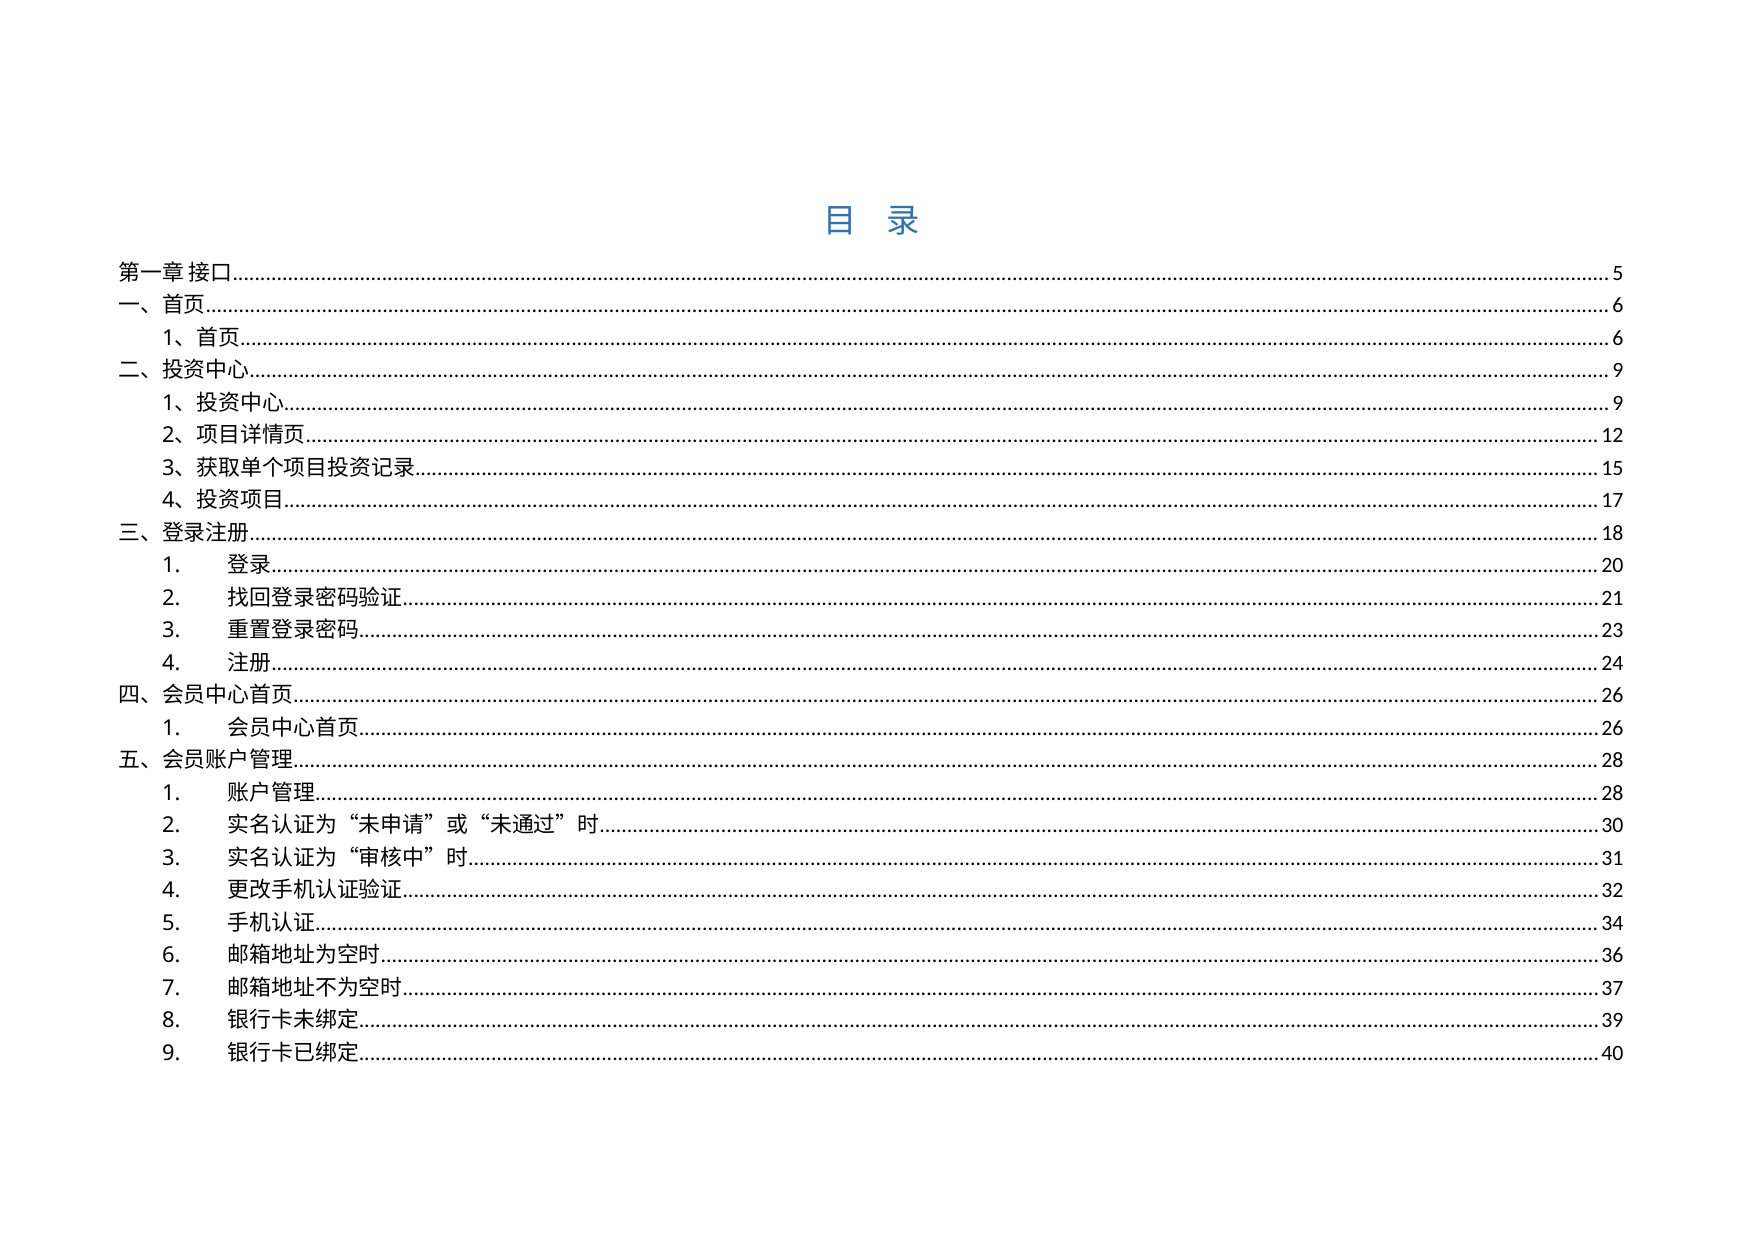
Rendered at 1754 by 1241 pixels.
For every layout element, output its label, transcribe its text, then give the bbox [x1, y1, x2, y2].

text 3、获取单个项目投资记录 15 [162, 449, 1624, 482]
text 5. 手机认证 34 [162, 904, 1624, 937]
text 6. 邮箱地址为空时 36 [162, 937, 1624, 969]
text 目 录 [118, 186, 1624, 251]
text 4. 更改手机认证验证 32 [162, 872, 1624, 904]
text 7. 邮箱地址不为空时 37 [162, 969, 1624, 1002]
text 3. 实名认证为“审核中”时 31 [162, 839, 1624, 872]
text 1、投资中心 9 [162, 384, 1624, 417]
text 一、首页 6 [118, 287, 1624, 319]
text 三、登录注册 18 [118, 514, 1624, 547]
text 2. 实名认证为“未申请”或“未通过”时 30 [162, 807, 1624, 839]
text 1. 登录 20 [162, 547, 1624, 579]
text 2、项目详情页 12 [162, 417, 1624, 449]
text 8. 银行卡未绑定 39 [162, 1002, 1624, 1034]
text 4. 注册 24 [162, 644, 1624, 677]
text 1. 账户管理 28 [162, 774, 1624, 807]
text 五、会员账户管理 28 [118, 742, 1624, 774]
text 9. 银行卡已绑定 40 [162, 1034, 1624, 1067]
text 3. 重置登录密码 23 [162, 612, 1624, 644]
text 第一章 接口 5 [118, 254, 1624, 287]
text 1. 会员中心首页 26 [162, 709, 1624, 742]
text 1、首页 6 [162, 319, 1624, 352]
text 4、投资项目 17 [162, 482, 1624, 514]
text 四、会员中心首页 26 [118, 677, 1624, 709]
text 二、投资中心 9 [118, 352, 1624, 384]
text 2. 找回登录密码验证 21 [162, 579, 1624, 612]
